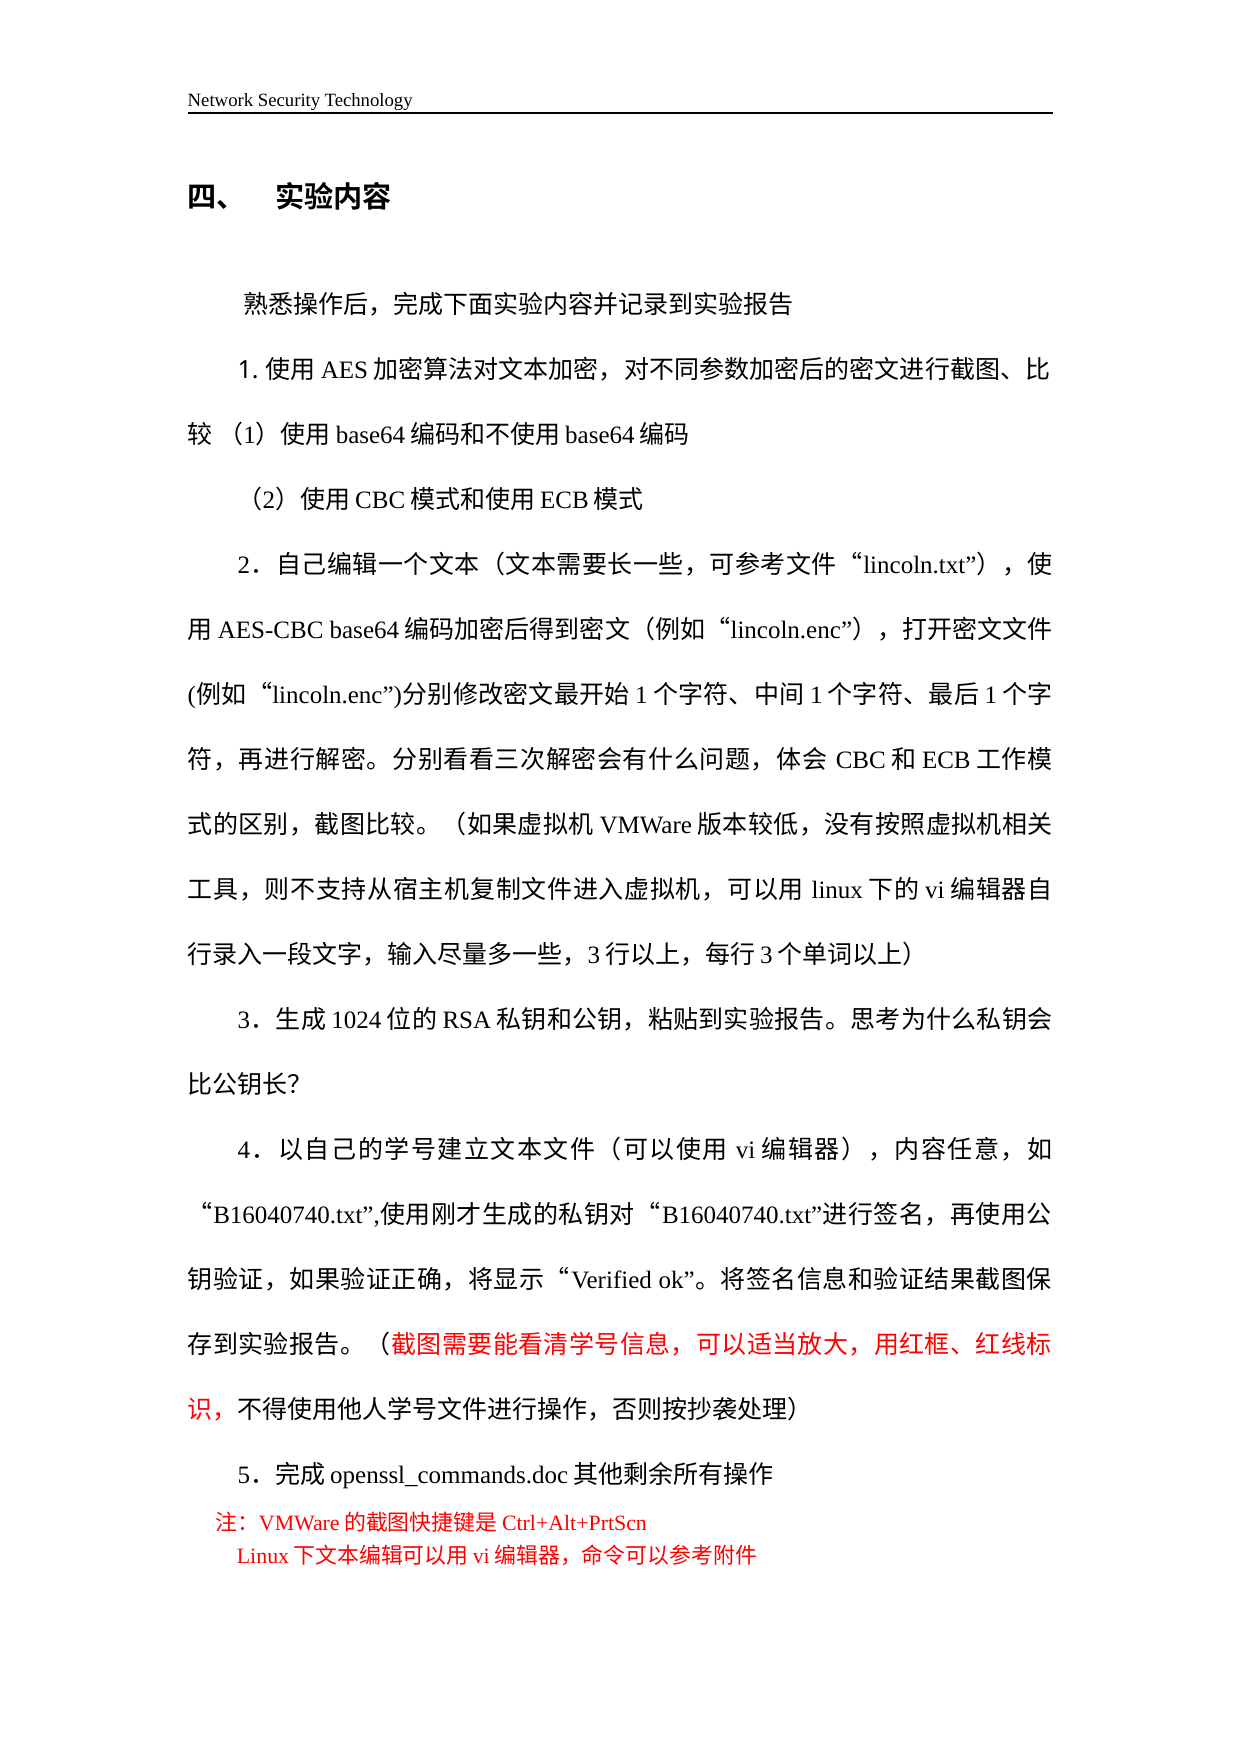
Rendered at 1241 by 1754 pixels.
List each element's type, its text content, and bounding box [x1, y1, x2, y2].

text 4．以自己的学号建立文本文件（可以使用vi编辑器），内容任意，如“B16040740.txt”,使用刚才生成的私钥对“B16040740.txt”进行签名，再使用公钥验证，如果验证正确，将显示“Verified ok”。将签名信息和验证结果截图保存到实验报告。（截图需要能看清学号信息，可以适当放大，用红框、红线标识，不得使用他人学号文件进行操作，否则按抄袭处理） [187, 1115, 1053, 1440]
text 1. 使用AES加密算法对文本加密，对不同参数加密后的密文进行截图、比较 （1）使用base64编码和不使用base64编码 [187, 335, 1053, 465]
text （2）使用CBC模式和使用ECB模式 [187, 465, 1053, 530]
text 2．自己编辑一个文本（文本需要长一些，可参考文件“lincoln.txt”），使用AES-CBC base64编码加密后得到密文（例如“lincoln.enc”），打开密文文件(例如“lincoln.enc”)分别修改密文最开始1个字符、中间1个字符、最后1个字符，再进行解密。分别看看三次解密会有什么问题，体会CBC和ECB工作模式的区别，截图比较。（如果虚拟机VMWare版本较低，没有按照虚拟机相关工具，则不支持从宿主机复制文件进入虚拟机，可以用linux下的vi编辑器自行录入一段文字，输入尽量多一些，3行以上，每行3个单词以上） [187, 530, 1053, 985]
text Linux下文本编辑可以用vi编辑器，命令可以参考附件 [187, 1537, 1053, 1570]
text 3．生成1024位的RSA私钥和公钥，粘贴到实验报告。思考为什么私钥会比公钥长？ [187, 985, 1053, 1115]
text 熟悉操作后，完成下面实验内容并记录到实验报告 [187, 270, 1053, 335]
text 实验内容 [187, 162, 1053, 227]
text 注：VMWare的截图快捷键是 Ctrl+Alt+PrtScn [187, 1505, 1053, 1537]
text 5．完成openssl_commands.doc其他剩余所有操作 [187, 1440, 1053, 1505]
